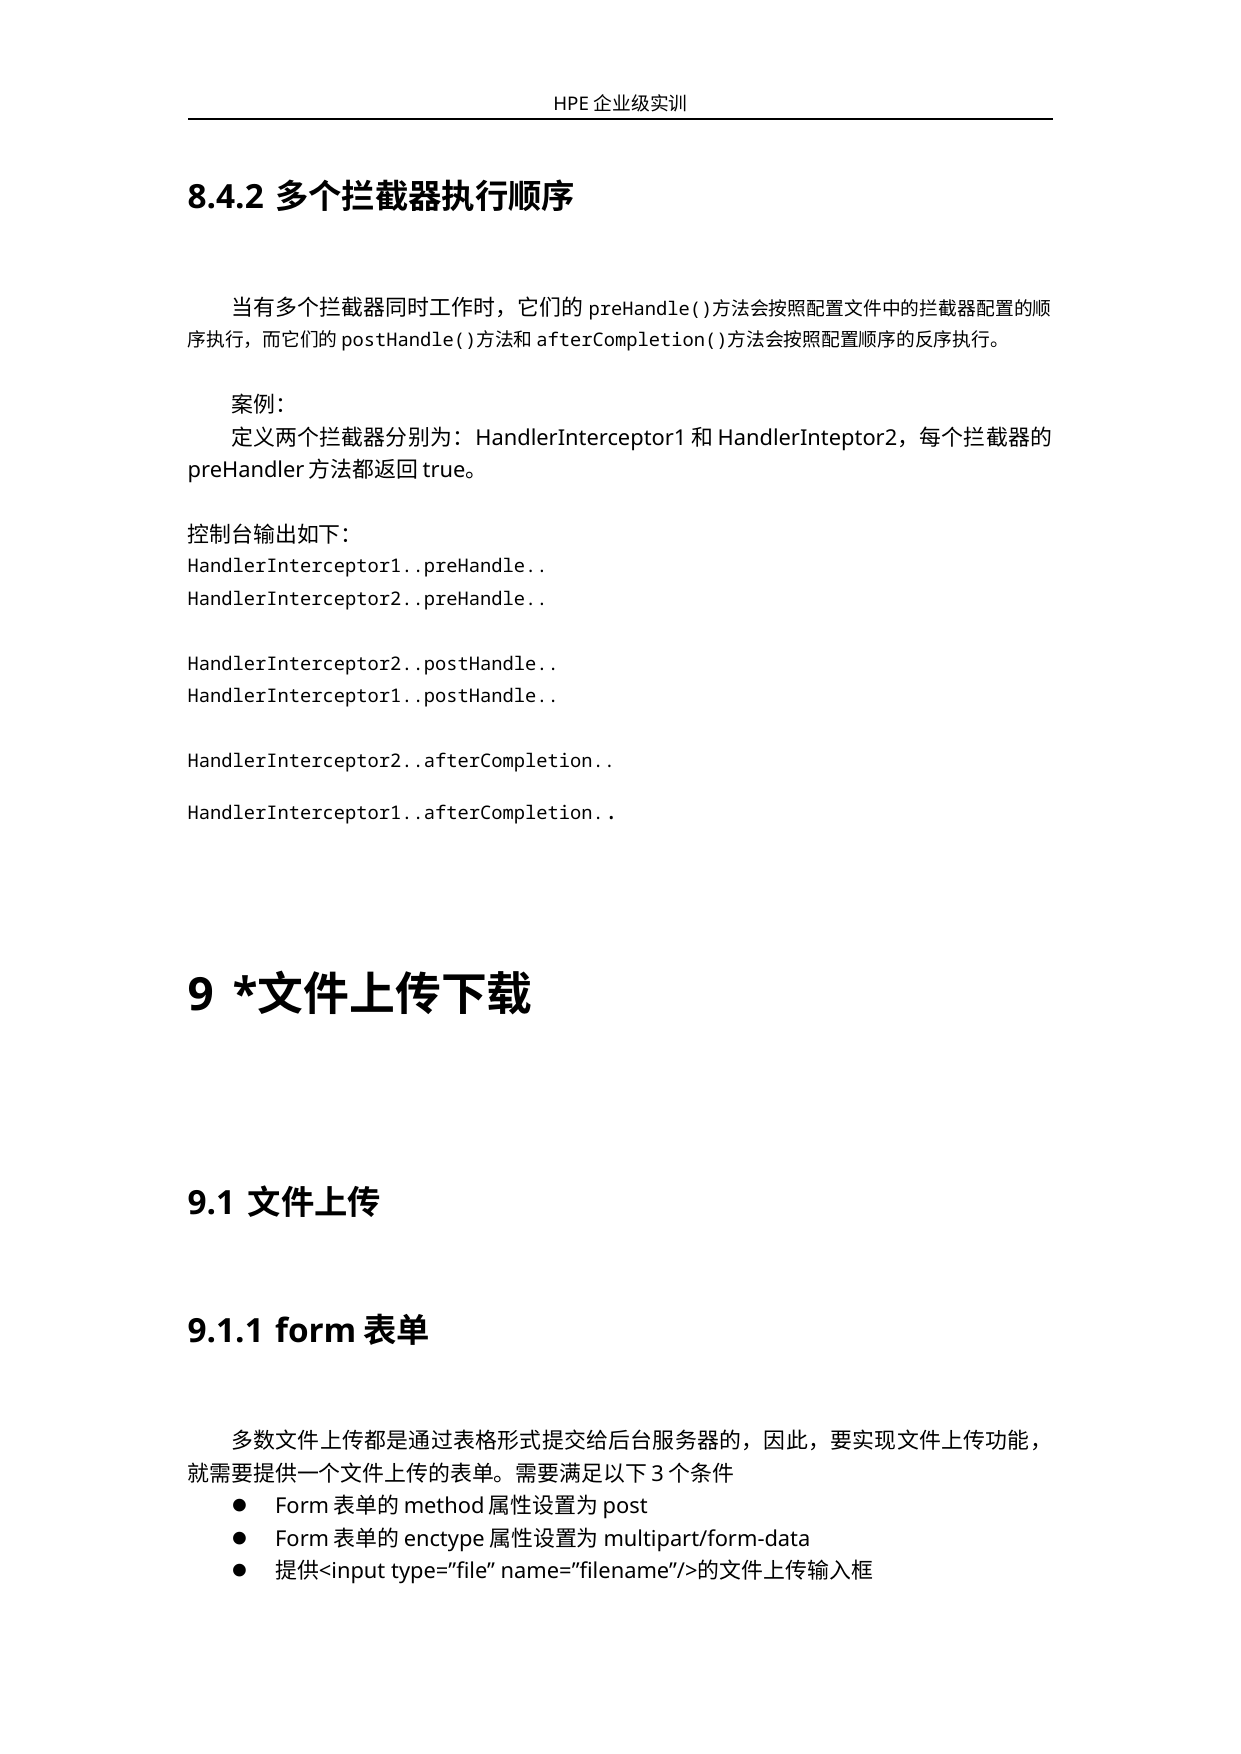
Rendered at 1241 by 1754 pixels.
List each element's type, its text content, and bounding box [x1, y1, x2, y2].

text HandlerInterceptor1..preHandle.. [187, 549, 1053, 582]
text 多数文件上传都是通过表格形式提交给后台服务器的，因此，要实现文件上传功能，就需要提供一个文件上传的表单。需要满足以下3个条件 [187, 1423, 1053, 1488]
text HandlerInterceptor2..afterCompletion.. [187, 744, 1053, 777]
text HandlerInterceptor2..preHandle.. [187, 582, 1053, 614]
list Form表单的enctype属性设置为 multipart/form-data [231, 1520, 1053, 1553]
text 控制台输出如下： [187, 517, 1053, 549]
text 当有多个拦截器同时工作时，它们的preHandle()方法会按照配置文件中的拦截器配置的顺序执行，而它们的postHandle()方法和afterCompletion()方法会按照配置顺序的反序执行。 [187, 289, 1053, 354]
list Form表单的method属性设置为post [231, 1488, 1053, 1520]
subtitle form表单 [187, 1295, 1053, 1360]
subtitle *文件上传下载 [187, 942, 1053, 1040]
text HandlerInterceptor2..postHandle.. [187, 647, 1053, 679]
list 提供<input type=”file” name=”filename”/>的文件上传输入框 [231, 1553, 1053, 1585]
text HandlerInterceptor1..postHandle.. [187, 679, 1053, 712]
subtitle 文件上传 [187, 1168, 1053, 1233]
subtitle 多个拦截器执行顺序 [187, 162, 1053, 227]
text HandlerInterceptor1..afterCompletion.. [187, 777, 1053, 842]
text 案例： [187, 387, 1053, 419]
text 定义两个拦截器分别为：HandlerInterceptor1和HandlerInteptor2，每个拦截器的preHandler方法都返回true。 [187, 419, 1053, 484]
